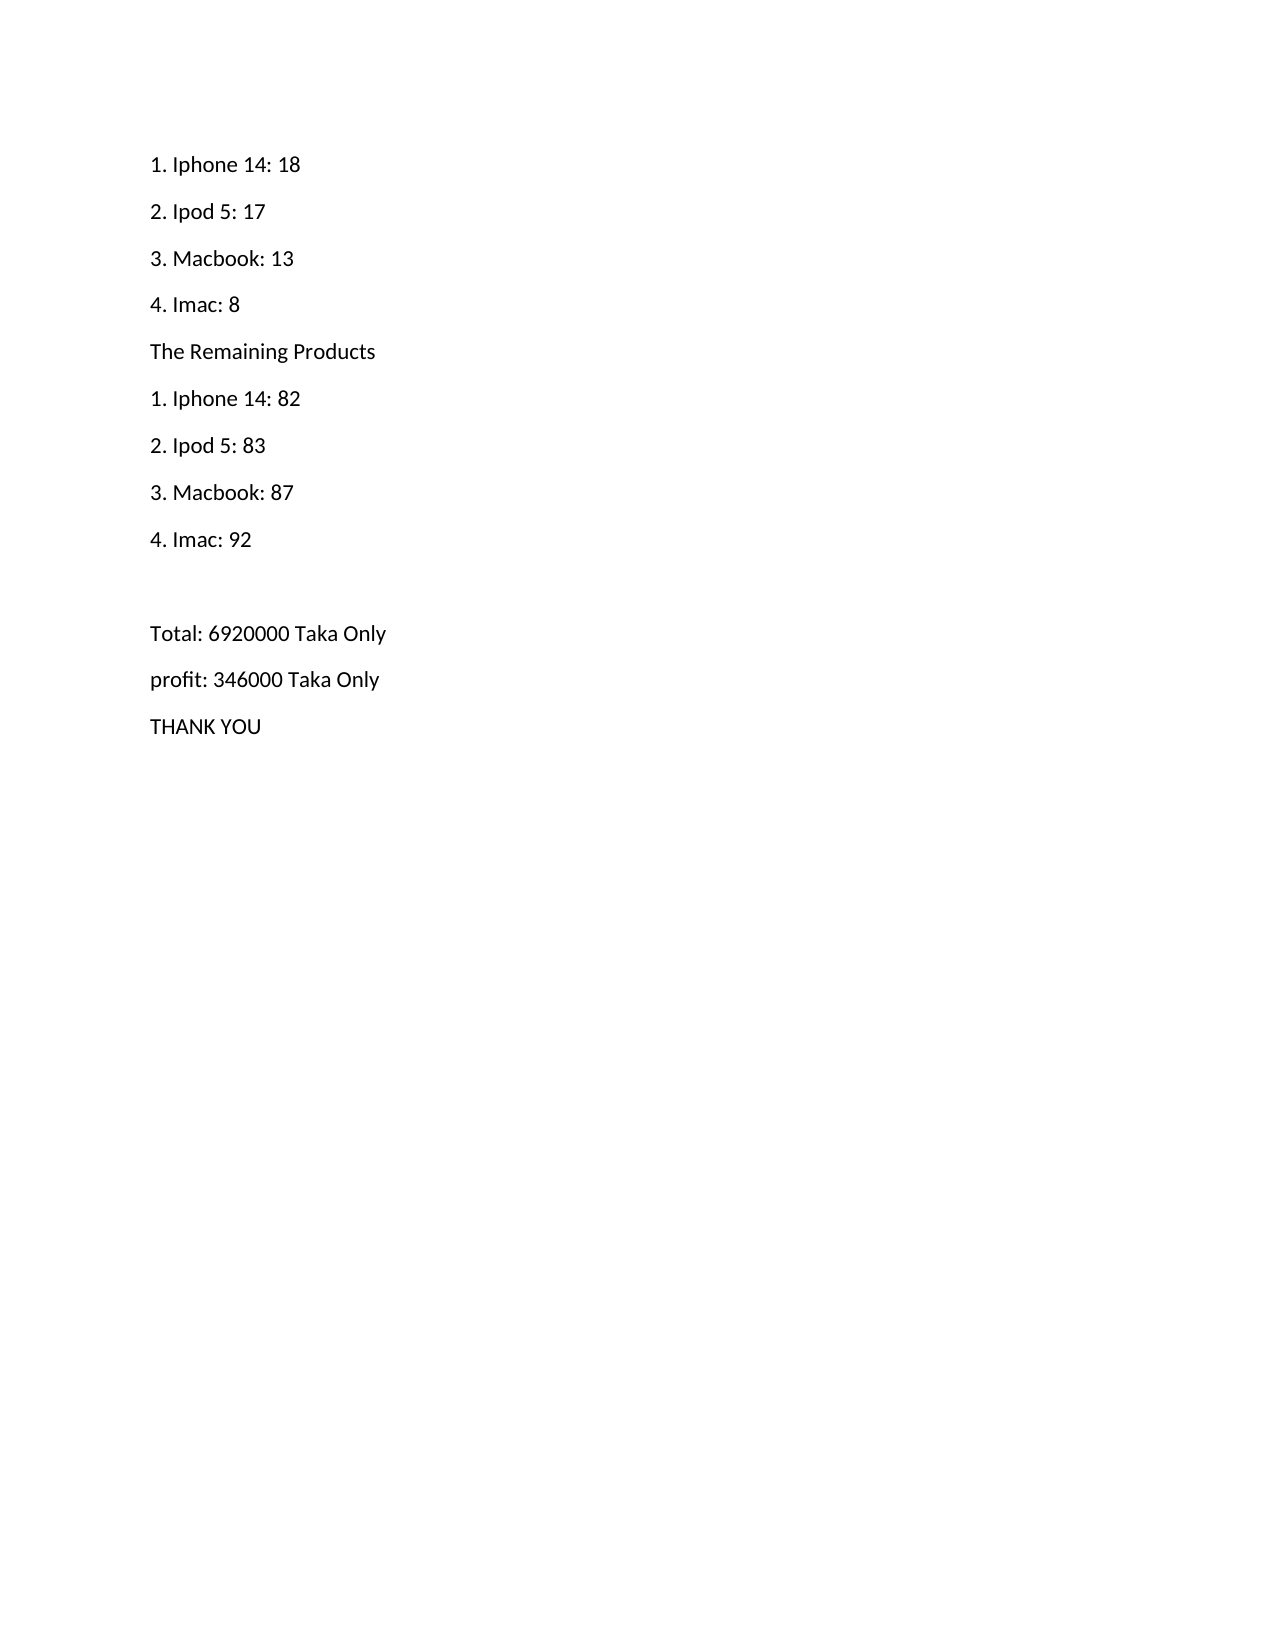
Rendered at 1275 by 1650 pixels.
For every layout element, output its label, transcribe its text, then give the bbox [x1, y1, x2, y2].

text 1. Iphone 14: 18 [150, 150, 1125, 178]
text THANK YOU [150, 712, 1125, 741]
text The Remaining Products [150, 337, 1125, 366]
text profit: 346000 Taka Only [150, 666, 1125, 694]
text 2. Ipod 5: 83 [150, 431, 1125, 459]
text Total: 6920000 Taka Only [150, 619, 1125, 647]
text 2. Ipod 5: 17 [150, 197, 1125, 225]
text 4. Imac: 8 [150, 291, 1125, 319]
text 4. Imac: 92 [150, 525, 1125, 553]
text 3. Macbook: 87 [150, 478, 1125, 506]
text 1. Iphone 14: 82 [150, 384, 1125, 412]
text 3. Macbook: 13 [150, 244, 1125, 272]
